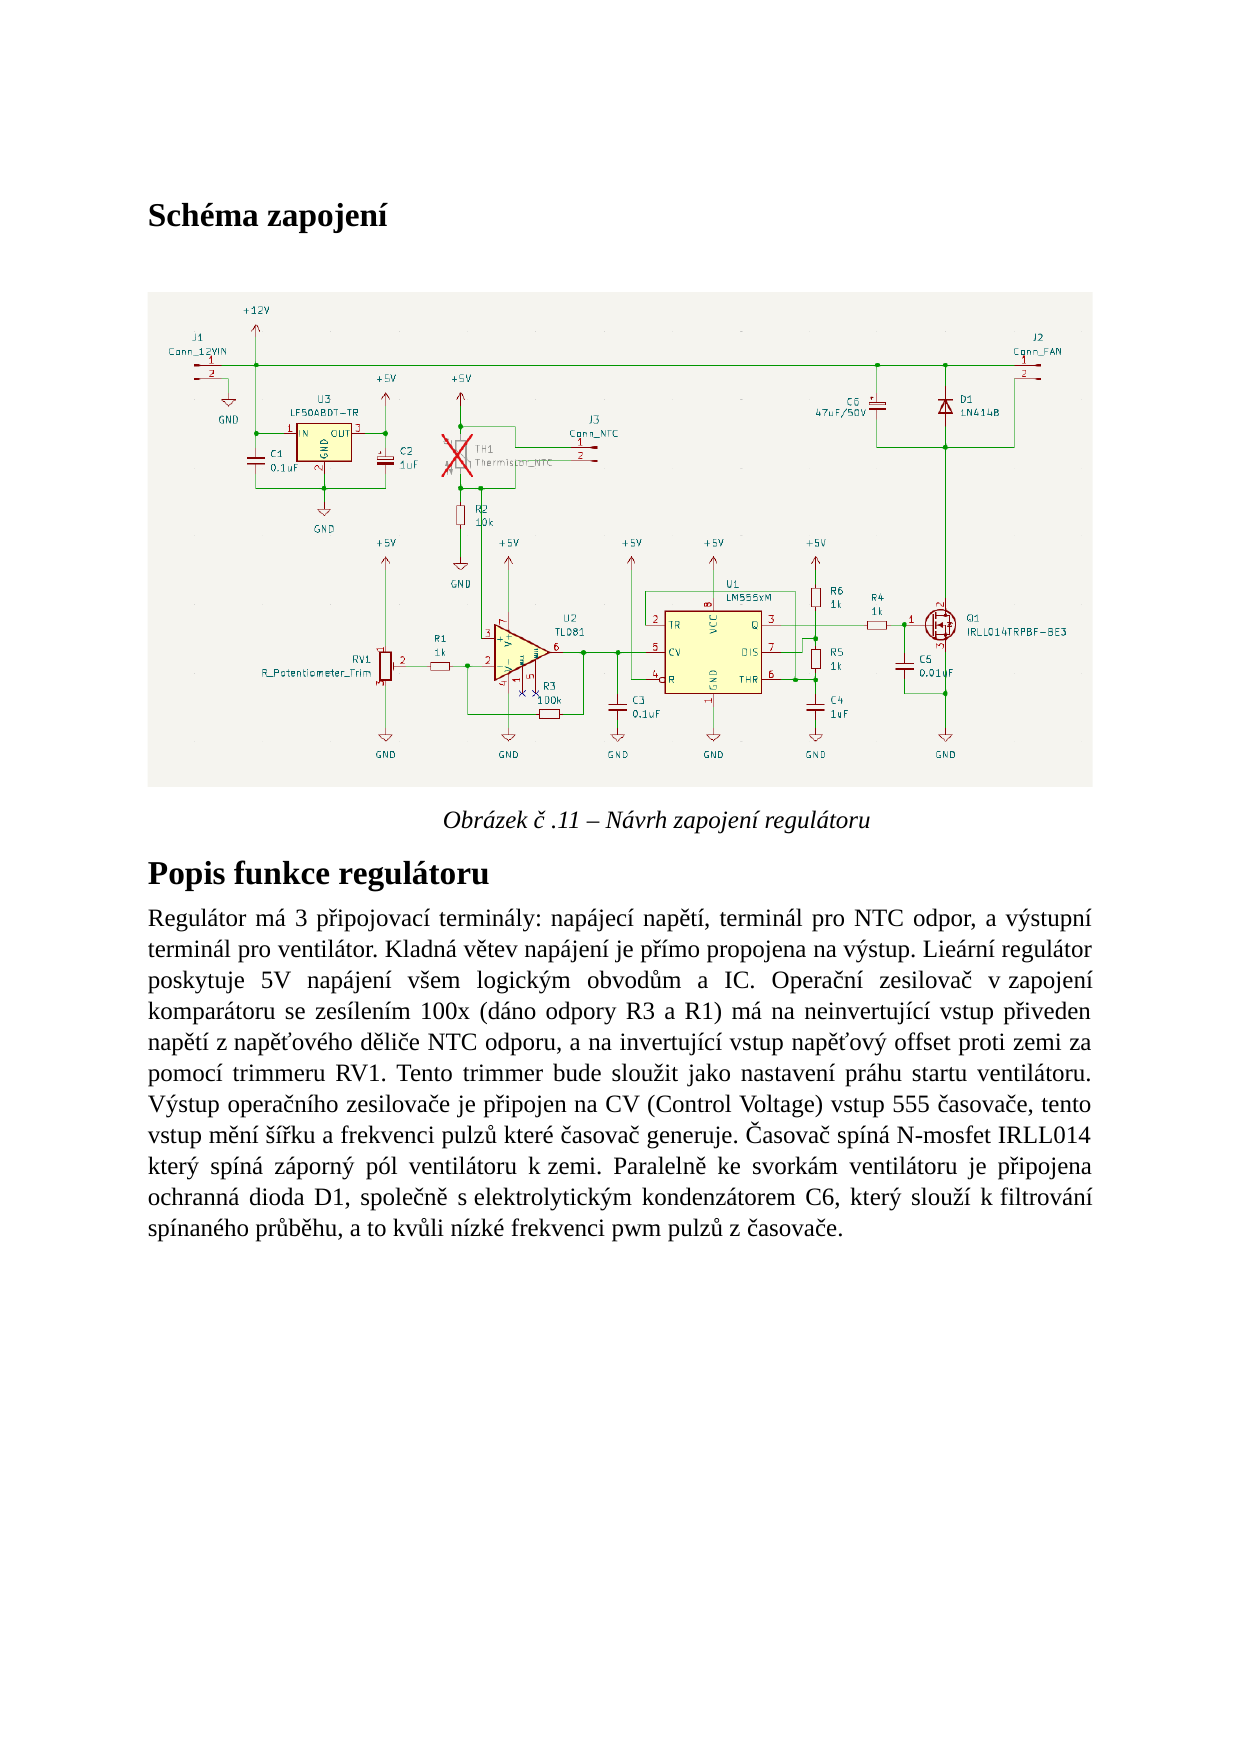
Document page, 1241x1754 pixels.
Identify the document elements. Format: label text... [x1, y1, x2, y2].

text Regulátor má 3 připojovací terminály: napájecí napětí, terminál pro NTC odpor, a výstupní terminál pro ventilátor. Kladná větev napájení je přímo propojena na výstup. Lieární regulátor poskytuje 5V napájení všem logickým obvodům a IC. Operační zesilovač v zapojení komparátoru se zesílením 100x (dáno odpory R3 a R1) má na neinvertující vstup přiveden napětí z napěťového děliče NTC odporu, a na invertující vstup napěťový offset proti zemi za pomocí trimmeru RV1. Tento trimmer bude sloužit jako nastavení práhu startu ventilátoru. Výstup operačního zesilovače je připojen na CV (Control Voltage) vstup 555 časovače, tento vstup mění šířku a frekvenci pulzů které časovač generuje. Časovač spíná N-mosfet IRLL014 který spíná záporný pól ventilátoru k zemi. Paralelně ke svorkám ventilátoru je připojena ochranná dioda D1, společně s elektrolytickým kondenzátorem C6, který slouží k filtrování spínaného průběhu, a to kvůli nízké frekvenci pwm pulzů z časovače. [148, 903, 1093, 1242]
text Obrázek č .11 – Návrh zapojení regulátoru [148, 805, 1093, 834]
picture [147, 292, 1093, 787]
subtitle Popis funkce regulátoru [148, 853, 1093, 891]
subtitle Schéma zapojení [148, 195, 1093, 234]
